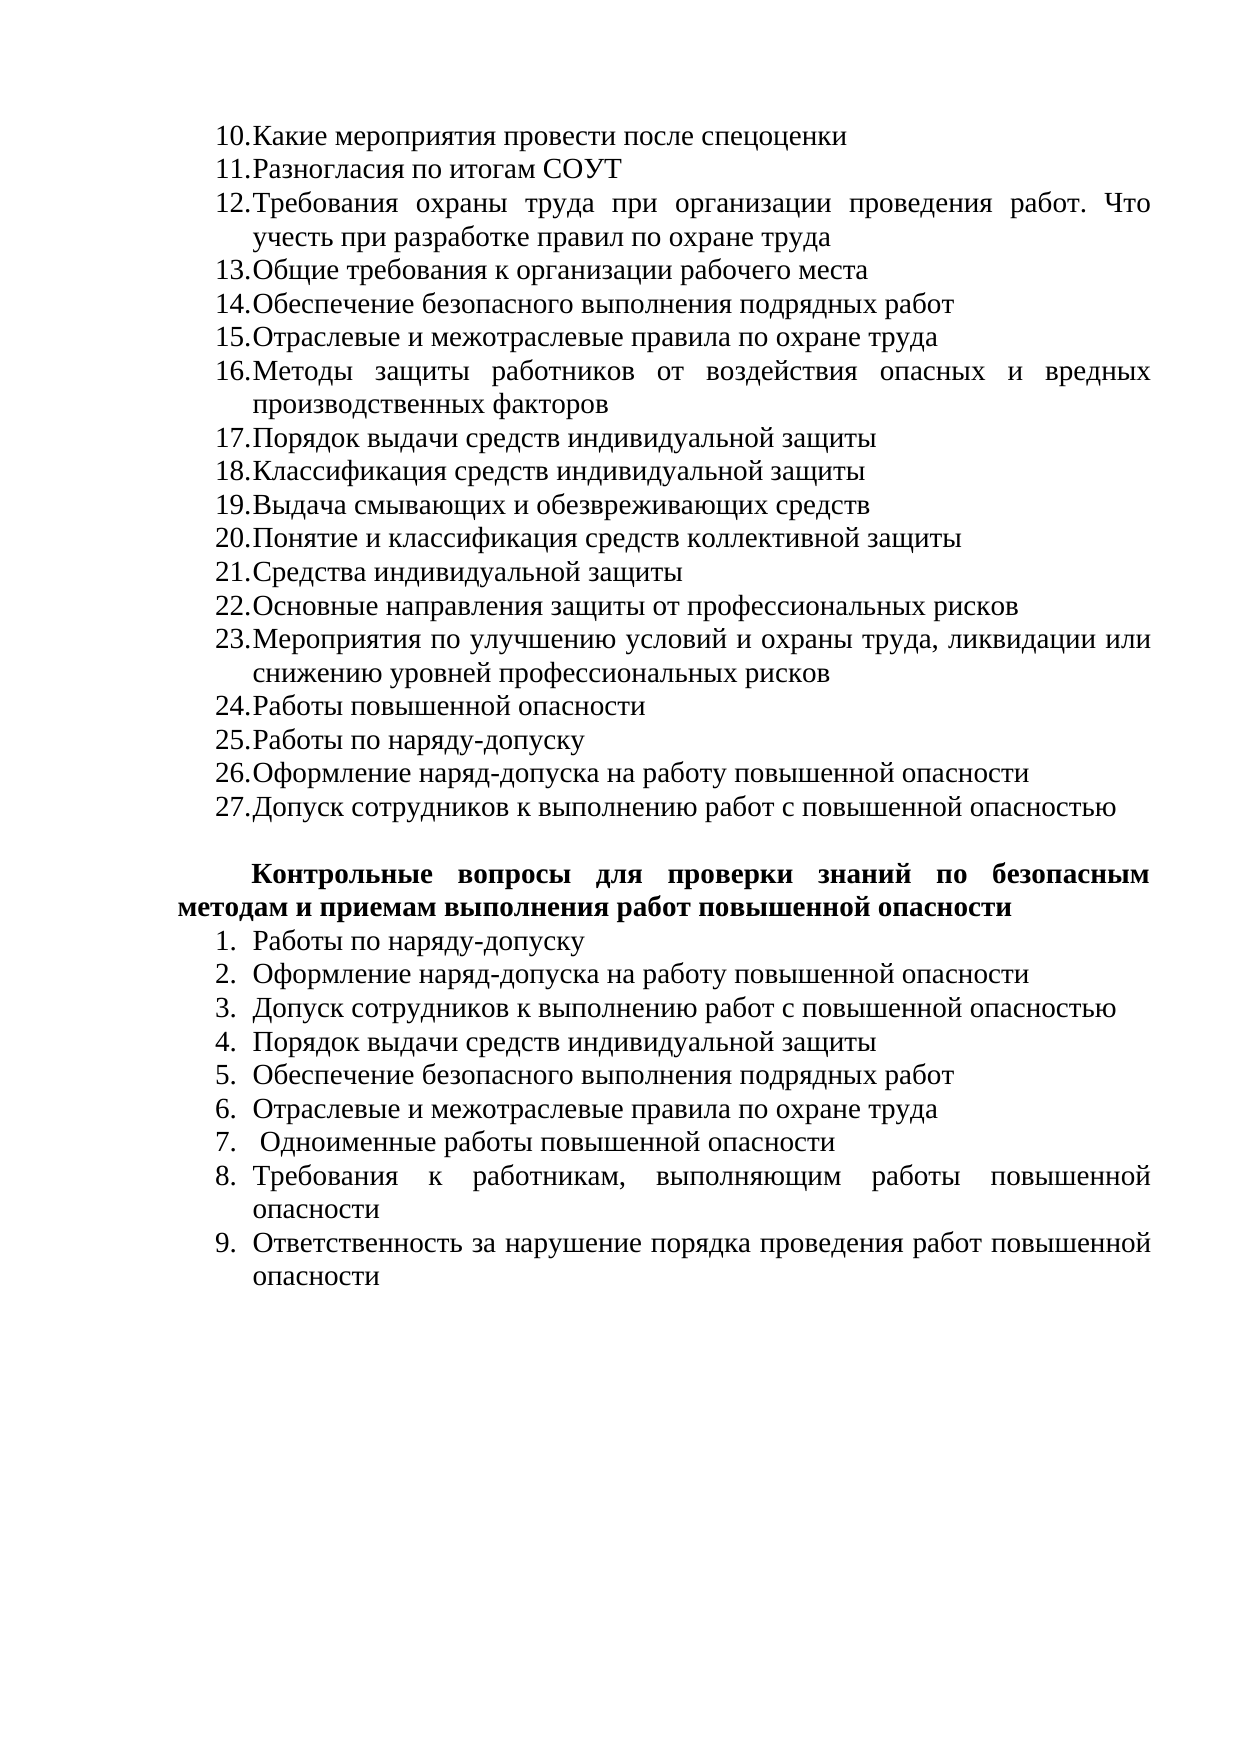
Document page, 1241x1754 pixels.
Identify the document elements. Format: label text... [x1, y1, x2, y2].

list Работы по наряду-допуску [215, 923, 1152, 957]
text Контрольные вопросы для проверки знаний по безопасным методам и приемам выполнения работ повышенной опасности [177, 856, 1151, 923]
list Оформление наряд-допуска на работу повышенной опасности [215, 755, 1152, 789]
list Средства индивидуальной защиты [215, 554, 1152, 588]
list Работы по наряду-допуску [215, 722, 1152, 755]
list Требования к работникам, выполняющим работы повышенной опасности [215, 1158, 1152, 1225]
list Допуск сотрудников к выполнению работ с повышенной опасностью [215, 789, 1152, 822]
list Основные направления защиты от профессиональных рисков [215, 588, 1152, 621]
list Разногласия по итогам СОУТ [215, 152, 1152, 185]
list Общие требования к организации рабочего места [215, 252, 1152, 286]
list Отраслевые и межотраслевые правила по охране труда [215, 319, 1152, 353]
list Какие мероприятия провести после спецоценки [215, 118, 1152, 152]
list Одноименные работы повышенной опасности [215, 1124, 1152, 1158]
list Обеспечение безопасного выполнения подрядных работ [215, 286, 1152, 319]
list Порядок выдачи средств индивидуальной защиты [215, 1024, 1152, 1057]
list Допуск сотрудников к выполнению работ с повышенной опасностью [215, 990, 1152, 1024]
list Методы защиты работников от воздействия опасных и вредных производственных факторов [215, 353, 1152, 420]
list Требования охраны труда при организации проведения работ. Что учесть при разработке правил по охране труда [215, 185, 1152, 252]
list Порядок выдачи средств индивидуальной защиты [215, 420, 1152, 453]
list Понятие и классификация средств коллективной защиты [215, 521, 1152, 554]
list Обеспечение безопасного выполнения подрядных работ [215, 1057, 1152, 1091]
list Оформление наряд-допуска на работу повышенной опасности [215, 957, 1152, 990]
list Отраслевые и межотраслевые правила по охране труда [215, 1091, 1152, 1124]
list Ответственность за нарушение порядка проведения работ повышенной опасности [215, 1225, 1152, 1292]
list Работы повышенной опасности [215, 688, 1152, 722]
list Выдача смывающих и обезвреживающих средств [215, 487, 1152, 521]
list Мероприятия по улучшению условий и охраны труда, ликвидации или снижению уровней профессиональных рисков [215, 621, 1152, 688]
list Классификация средств индивидуальной защиты [215, 453, 1152, 487]
